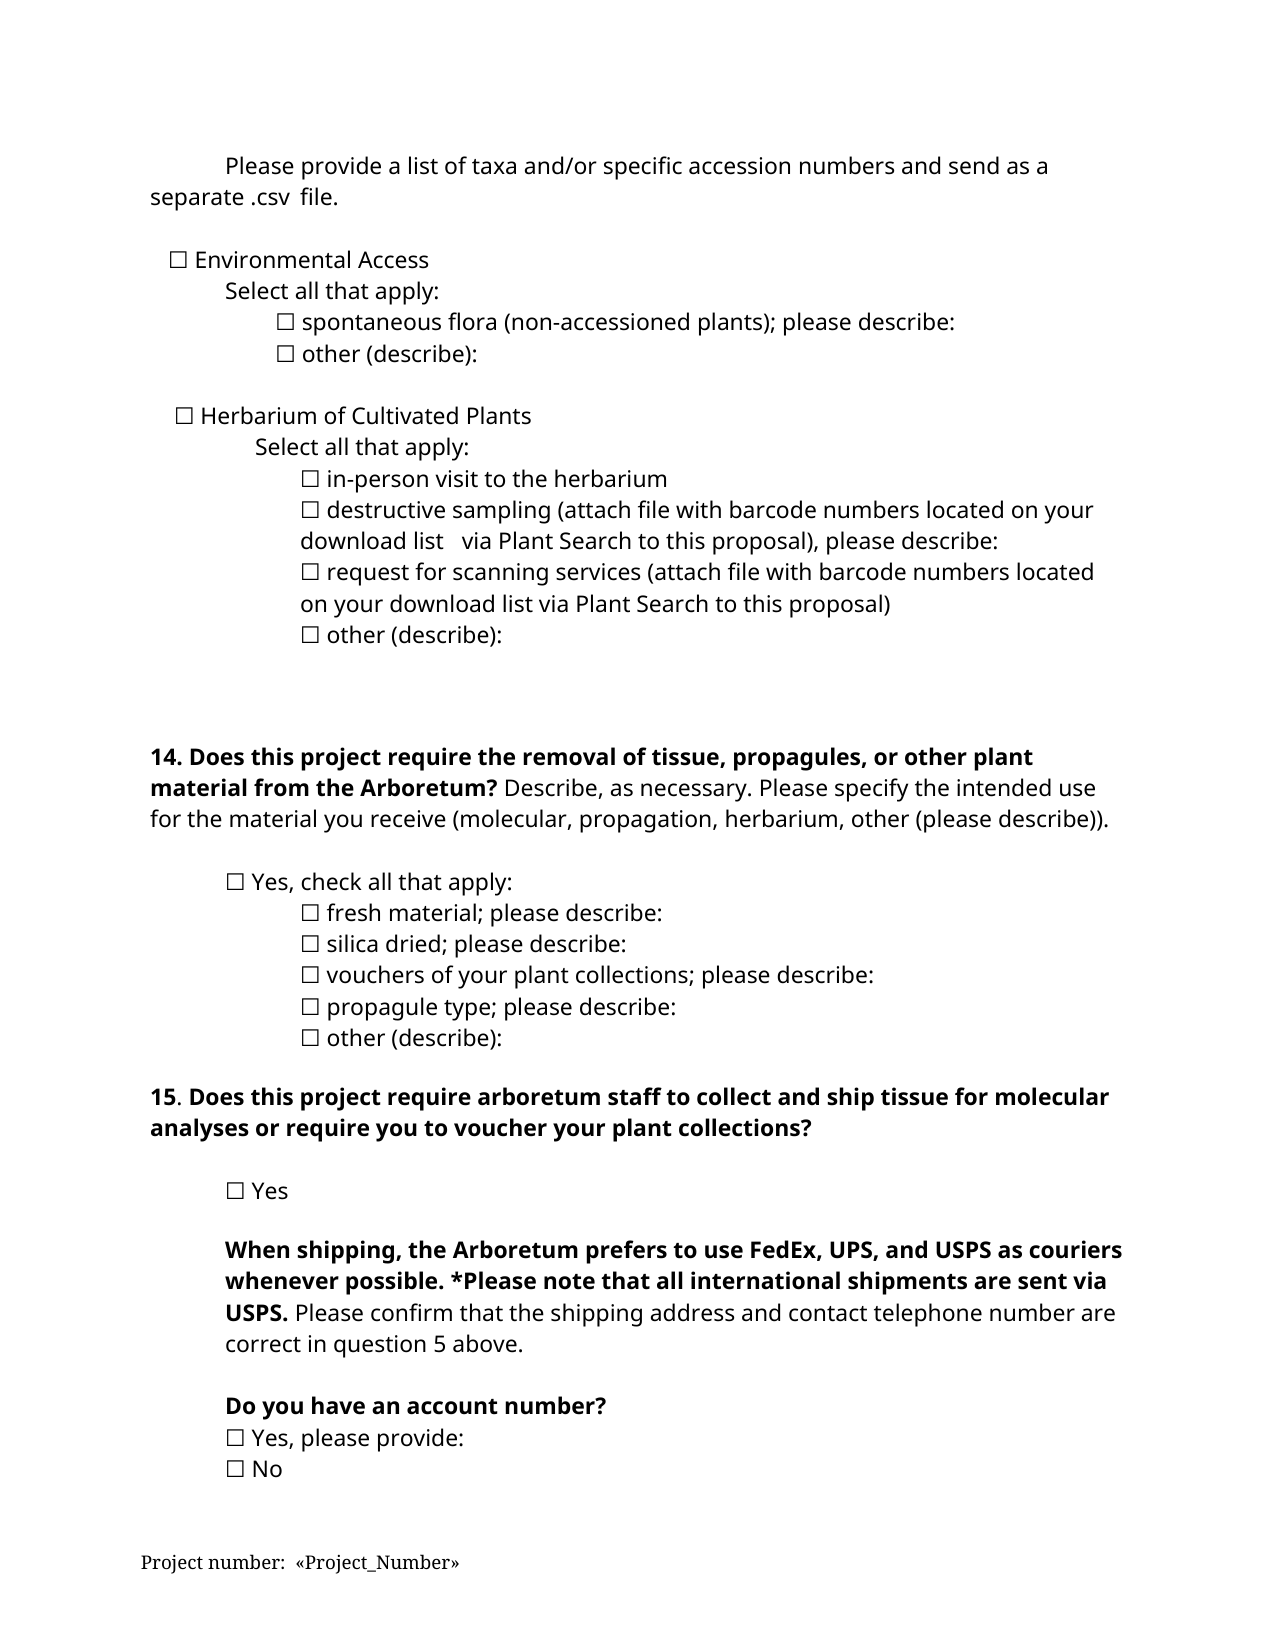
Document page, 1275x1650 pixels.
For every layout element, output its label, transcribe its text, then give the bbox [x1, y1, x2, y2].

text Yes [150, 1175, 1125, 1206]
text Yes, please provide: [150, 1422, 1125, 1453]
text When shipping, the Arboretum prefers to use FedEx, UPS, and USPS as couriers whenever possible. *Please note that all international shipments are sent via USPS. Please confirm that the shipping address and contact telephone number are correct in question 5 above. [225, 1234, 1125, 1359]
text Yes, check all that apply: [150, 866, 1125, 897]
text No [150, 1453, 1125, 1484]
text Select all that apply: [150, 431, 1125, 462]
text Herbarium of Cultivated Plants [150, 400, 1125, 431]
text 14. Does this project require the removal of tissue, propagules, or other plant material from the Arboretum? Describe, as necessary. Please specify the intended use for the material you receive (molecular, propagation, herbarium, other (please describe)). [150, 741, 1125, 834]
text other (describe): [225, 1022, 1125, 1053]
text 15. Does this project require arboretum staff to collect and ship tissue for molecular analyses or require you to voucher your plant collections? [150, 1081, 1125, 1143]
text Please provide a list of taxa and/or specific accession numbers and send as a separate .csv file. [150, 150, 1125, 212]
text request for scanning services (attach file with barcode numbers located on your download list via Plant Search to this proposal) [300, 556, 1125, 619]
text fresh material; please describe: [150, 897, 1125, 928]
text vouchers of your plant collections; please describe: [225, 959, 1125, 991]
text Select all that apply: [150, 275, 1125, 306]
text other (describe): [150, 337, 1125, 369]
text destructive sampling (attach file with barcode numbers located on your download list via Plant Search to this proposal), please describe: [300, 494, 1125, 556]
text Do you have an account number? [150, 1390, 1125, 1422]
text silica dried; please describe: [225, 928, 1125, 959]
text Environmental Access [150, 244, 1125, 275]
text other (describe): [225, 619, 1125, 650]
text in-person visit to the herbarium [150, 462, 1125, 494]
text spontaneous flora (non-accessioned plants); please describe: [150, 306, 1125, 337]
text propagule type; please describe: [225, 991, 1125, 1022]
